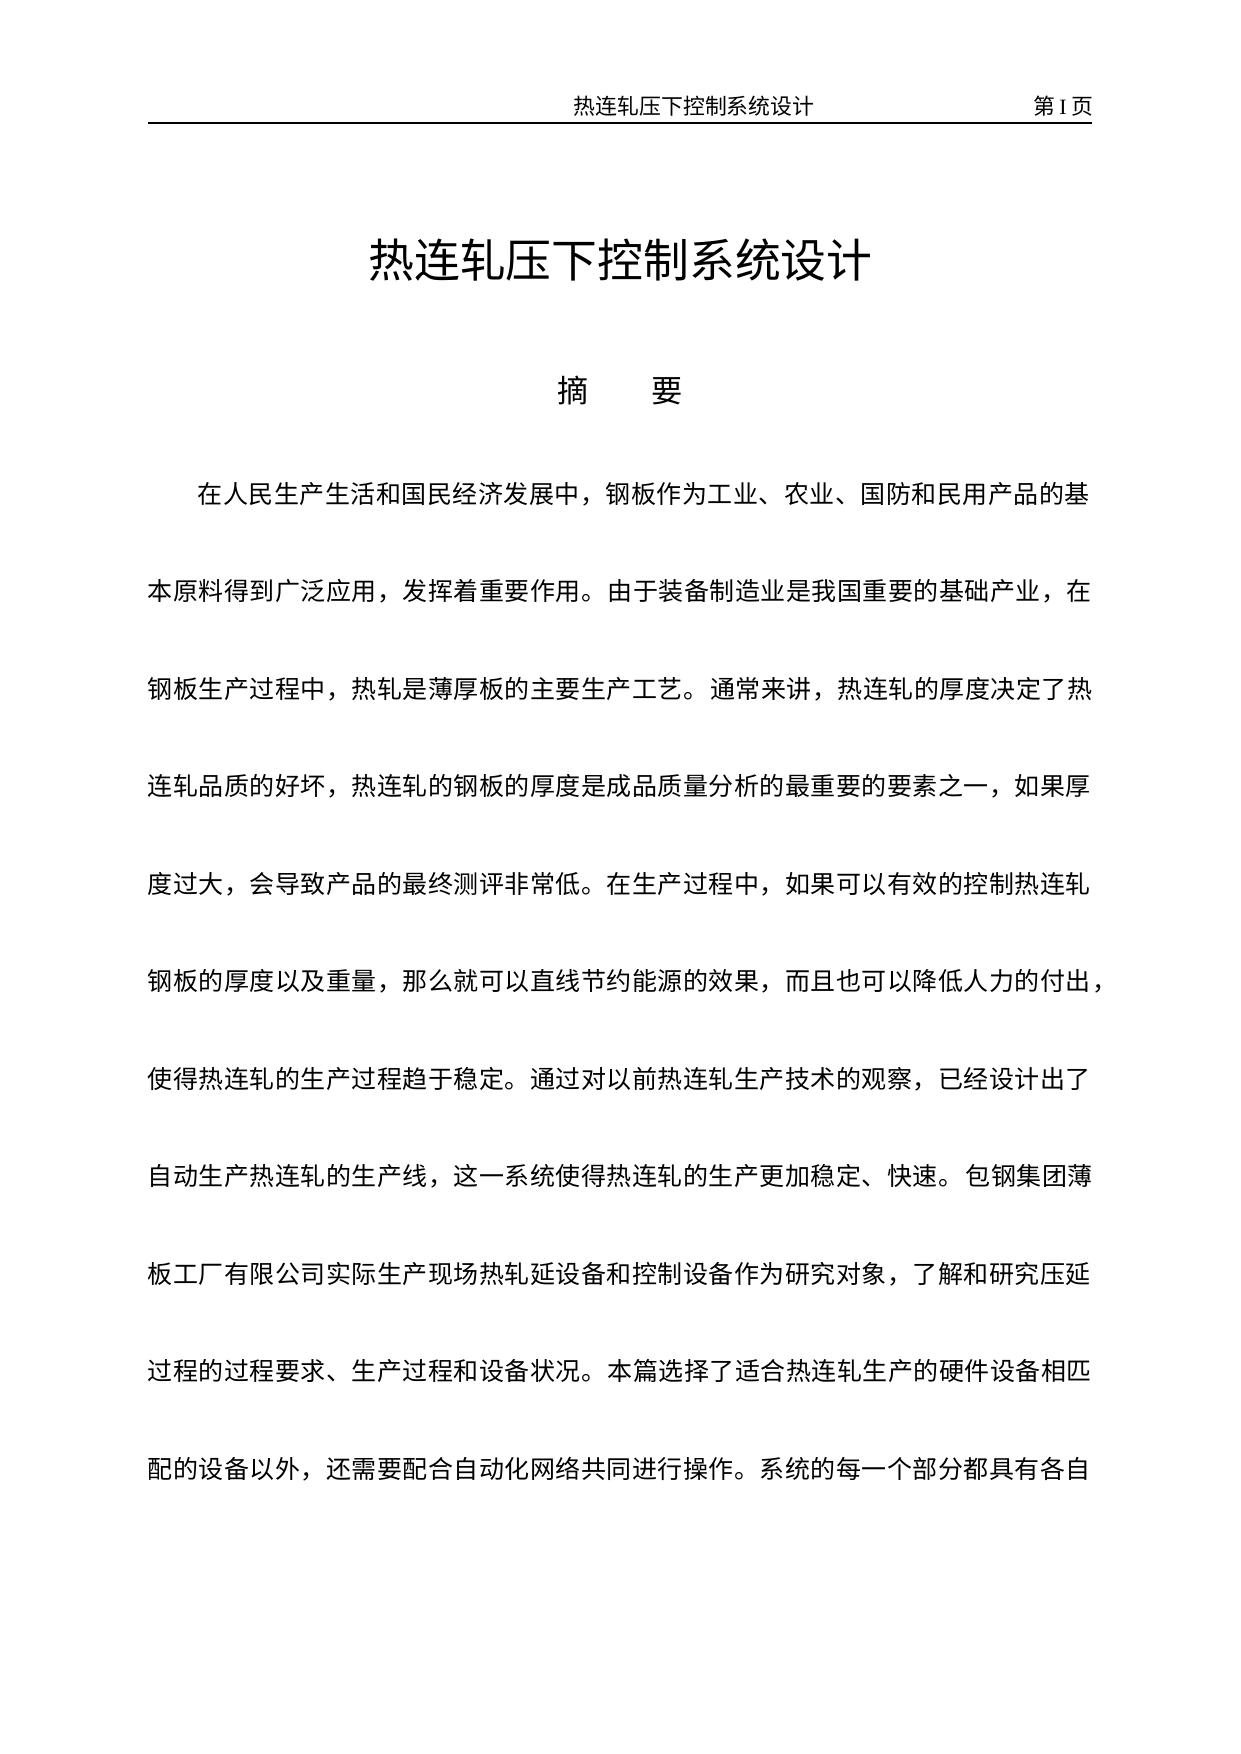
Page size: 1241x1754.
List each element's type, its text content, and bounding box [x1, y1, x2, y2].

text 热连轧压下控制系统设计 [148, 209, 1092, 307]
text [148, 460, 1092, 1500]
text 摘 要 [148, 356, 1092, 421]
